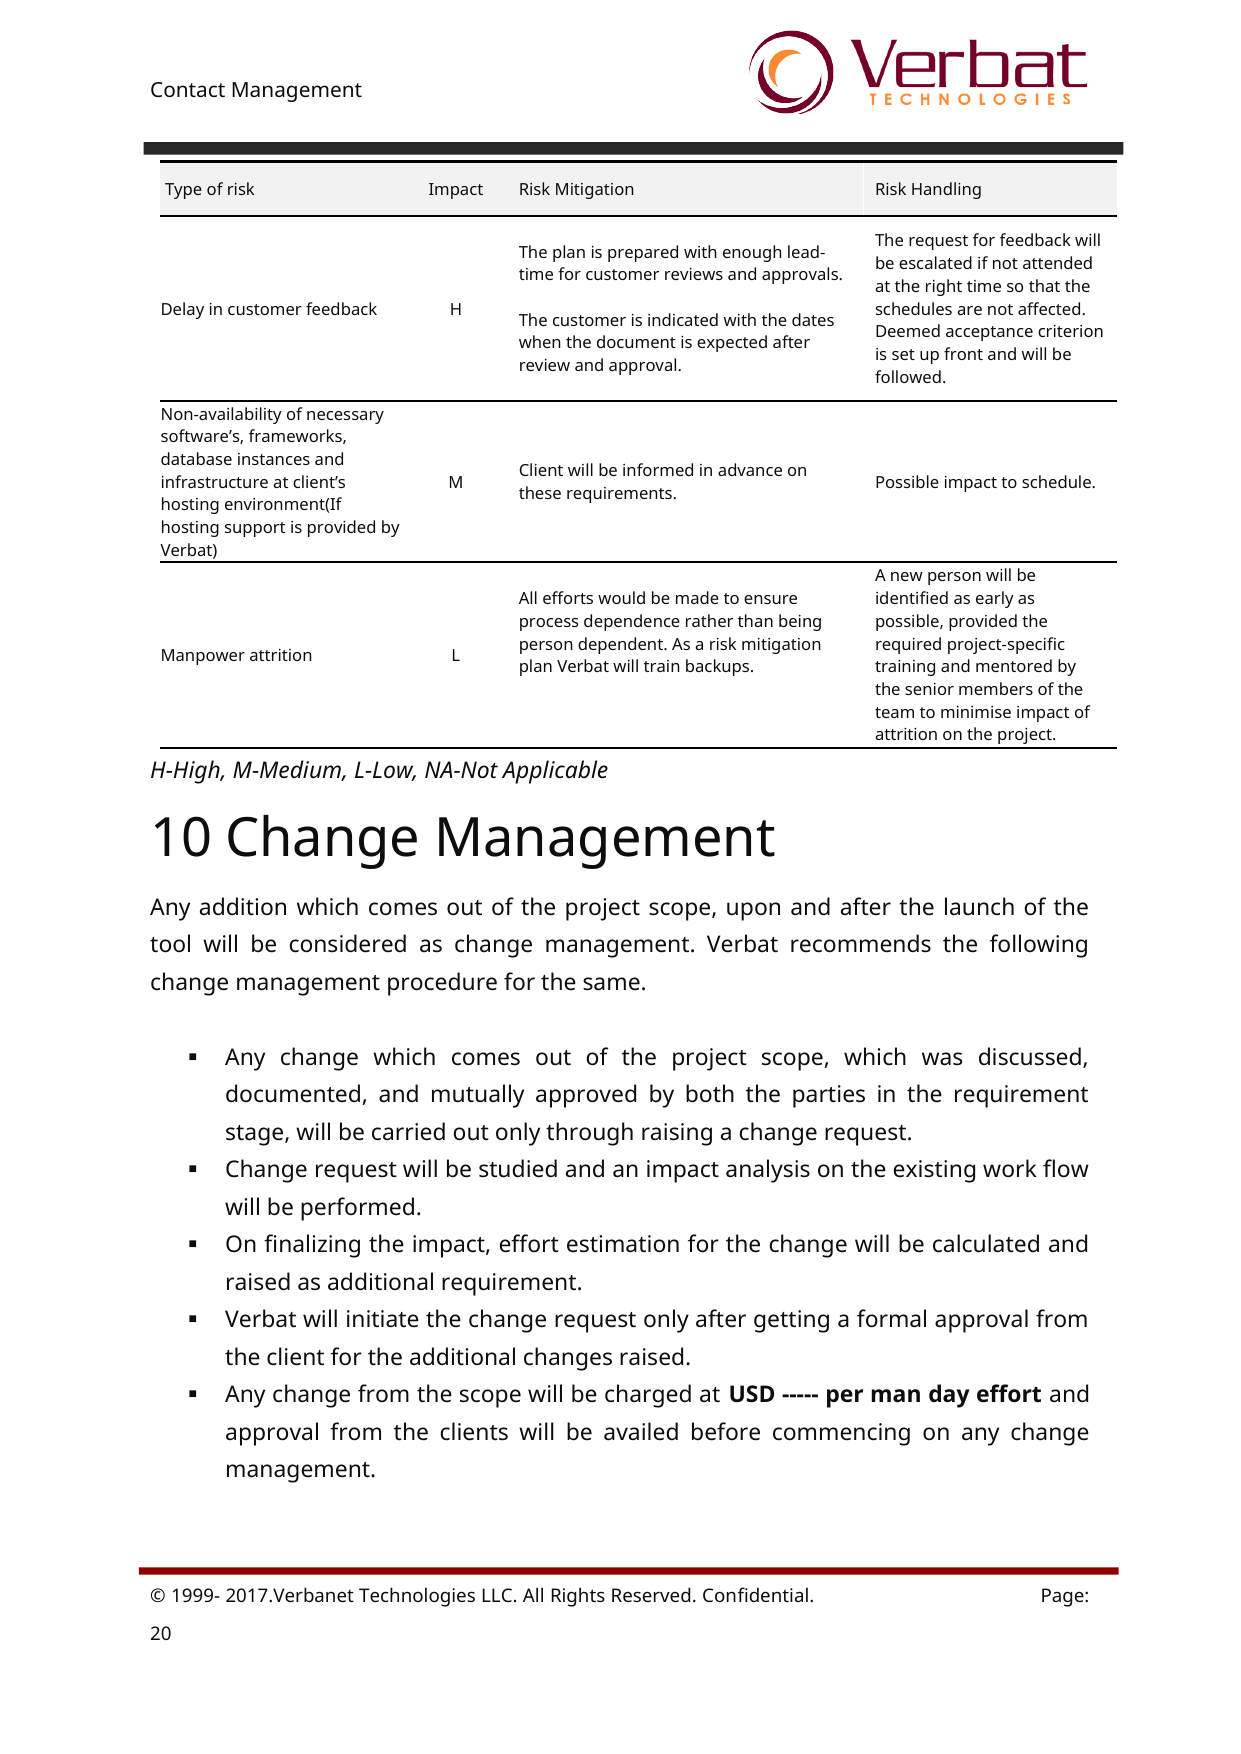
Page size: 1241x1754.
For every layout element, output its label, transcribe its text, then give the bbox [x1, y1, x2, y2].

table_cell The request for feedback will be escalated if not attended at the right time so that the schedules are not affected. Deemed acceptance criterion is set up front and will be followed. [864, 217, 1117, 400]
table_cell Non-availability of necessary software’s, frameworks, database instances and infrastructure at client’s hosting environment(If hosting support is provided by Verbat) [160, 402, 404, 561]
table_cell Manpower attrition [160, 563, 404, 747]
table_cell M [404, 402, 507, 561]
table_cell Delay in customer feedback [160, 217, 404, 400]
table_header Type of risk [160, 163, 404, 215]
table_header Impact [404, 163, 507, 215]
list Change request will be studied and an impact analysis on the existing work flow will be performed. [187, 1147, 1090, 1222]
table_cell H [404, 217, 507, 400]
text H-High, M-Medium, L-Low, NA-Not Applicable [150, 749, 1090, 786]
list Verbat will initiate the change request only after getting a formal approval from the client for the additional changes raised. [187, 1297, 1090, 1372]
picture [745, 26, 1089, 114]
list On finalizing the impact, effort estimation for the change will be calculated and raised as additional requirement. [187, 1222, 1090, 1297]
table_cell L [404, 563, 507, 747]
list Any change which comes out of the project scope, which was discussed, documented, and mutually approved by both the parties in the requirement stage, will be carried out only through raising a change request. [187, 1035, 1090, 1147]
table_cell Possible impact to schedule. [864, 402, 1117, 561]
table_cell All efforts would be made to ensure process dependence rather than being person dependent. As a risk mitigation plan Verbat will train backups. [507, 563, 863, 747]
subtitle Change Management [150, 799, 1090, 872]
table_cell A new person will be identified as early as possible, provided the required project-specific training and mentored by the senior members of the team to minimise impact of attrition on the project. [864, 563, 1117, 747]
table_cell Client will be informed in advance on these requirements. [507, 402, 863, 561]
table_cell The plan is prepared with enough lead-time for customer reviews and approvals. The customer is indicated with the dates when the document is expected after review and approval. [507, 217, 863, 400]
table_header Risk Mitigation [507, 163, 863, 215]
list Any change from the scope will be charged at USD ----- per man day effort and approval from the clients will be availed before commencing on any change management. [187, 1372, 1090, 1485]
table_header Risk Handling [864, 163, 1117, 215]
text Any addition which comes out of the project scope, upon and after the launch of the tool will be considered as change management. Verbat recommends the following change management procedure for the same. [150, 885, 1090, 997]
